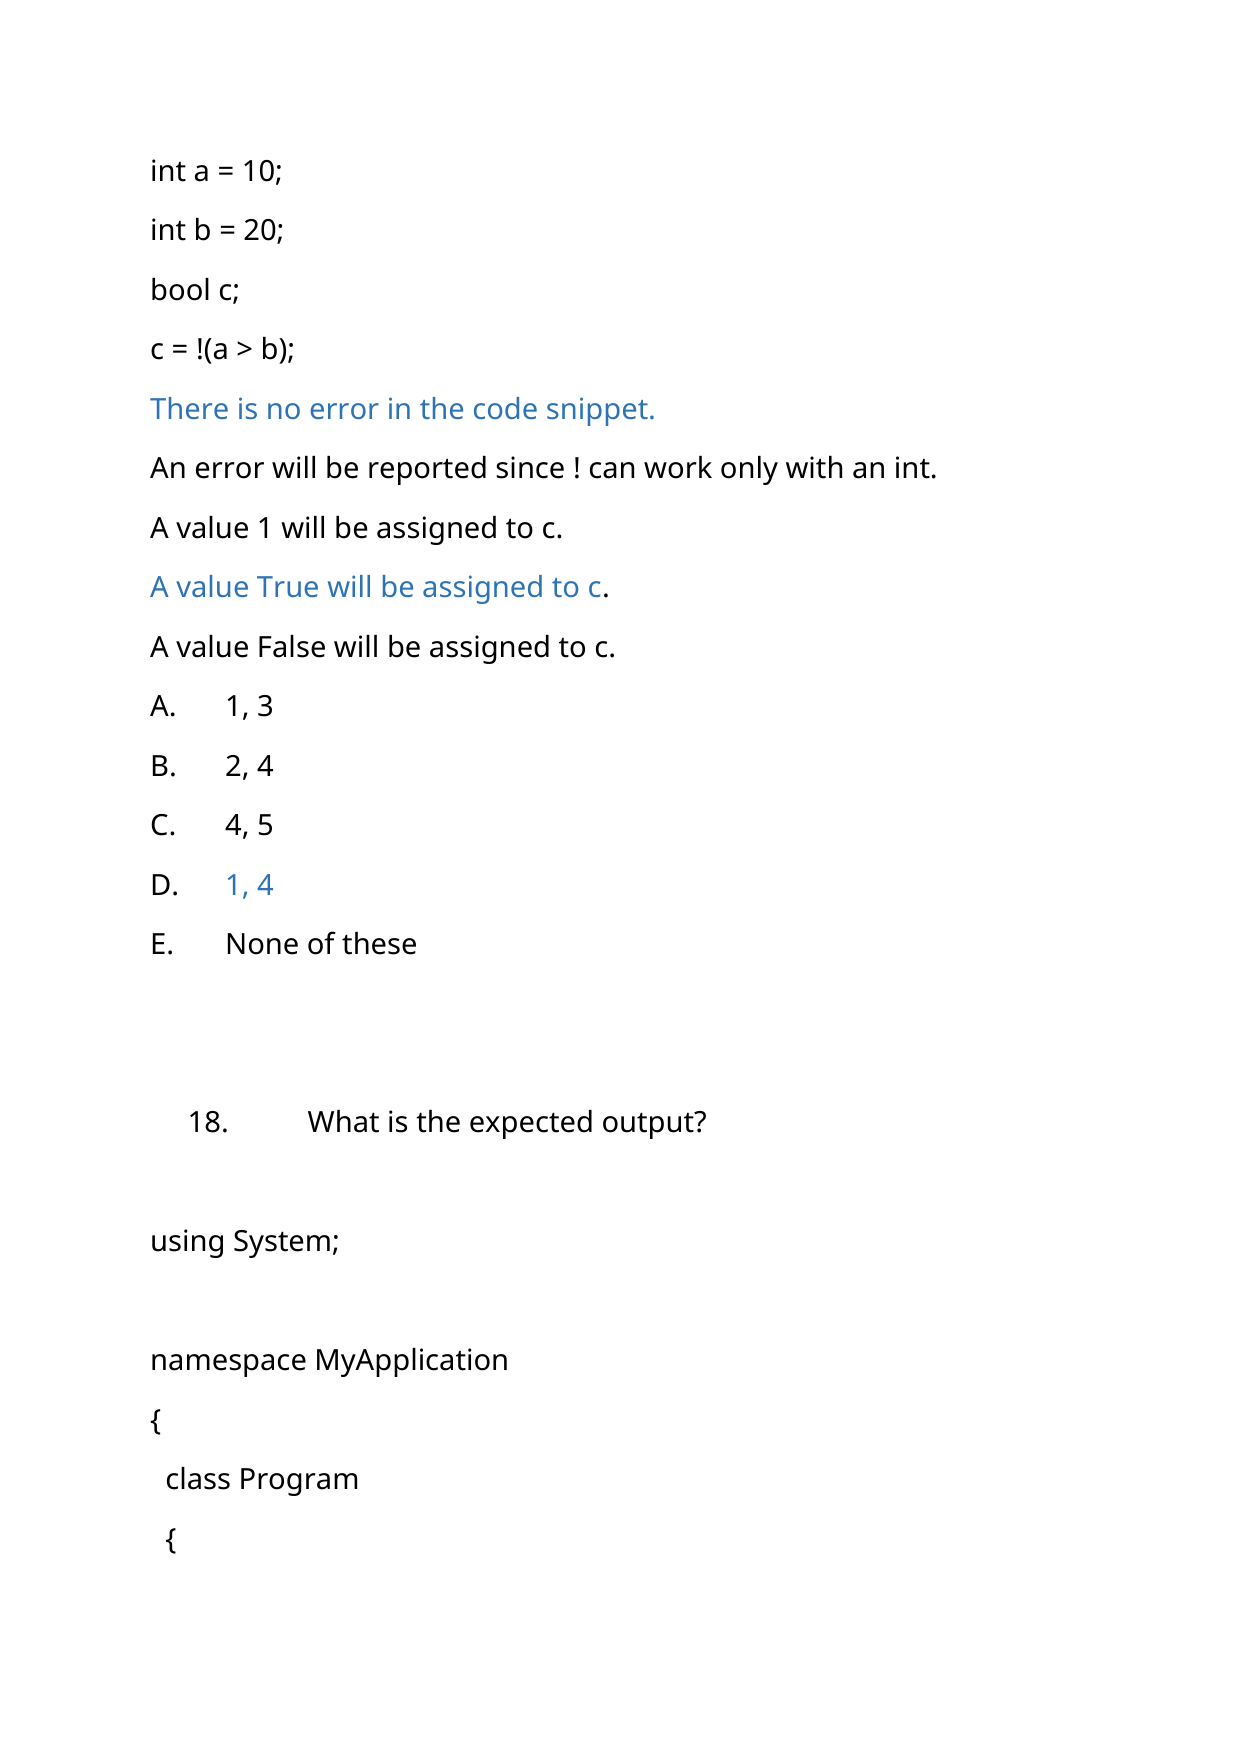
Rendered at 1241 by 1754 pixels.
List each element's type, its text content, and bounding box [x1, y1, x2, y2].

text using System; [150, 1221, 1090, 1260]
text namespace MyApplication [150, 1339, 1090, 1379]
text C. 4, 5 [150, 804, 1090, 844]
text c = !(a > b); [150, 328, 1090, 368]
text An error will be reported since ! can work only with an int. [150, 447, 1090, 487]
text A. 1, 3 [150, 685, 1090, 725]
text int b = 20; [150, 209, 1090, 249]
text B. 2, 4 [150, 745, 1090, 784]
text D. 1, 4 [150, 864, 1090, 903]
text There is no error in the code snippet. [150, 388, 1090, 428]
text E. None of these [150, 923, 1090, 963]
text { [150, 1399, 1090, 1439]
text bool c; [150, 269, 1090, 309]
text A value False will be assigned to c. [150, 626, 1090, 666]
text A value 1 will be assigned to c. [150, 507, 1090, 547]
text { [150, 1518, 1090, 1558]
list What is the expected output? [187, 1102, 1090, 1141]
text class Program [150, 1458, 1090, 1498]
text A value True will be assigned to c. [150, 566, 1090, 606]
text int a = 10; [150, 150, 1090, 190]
